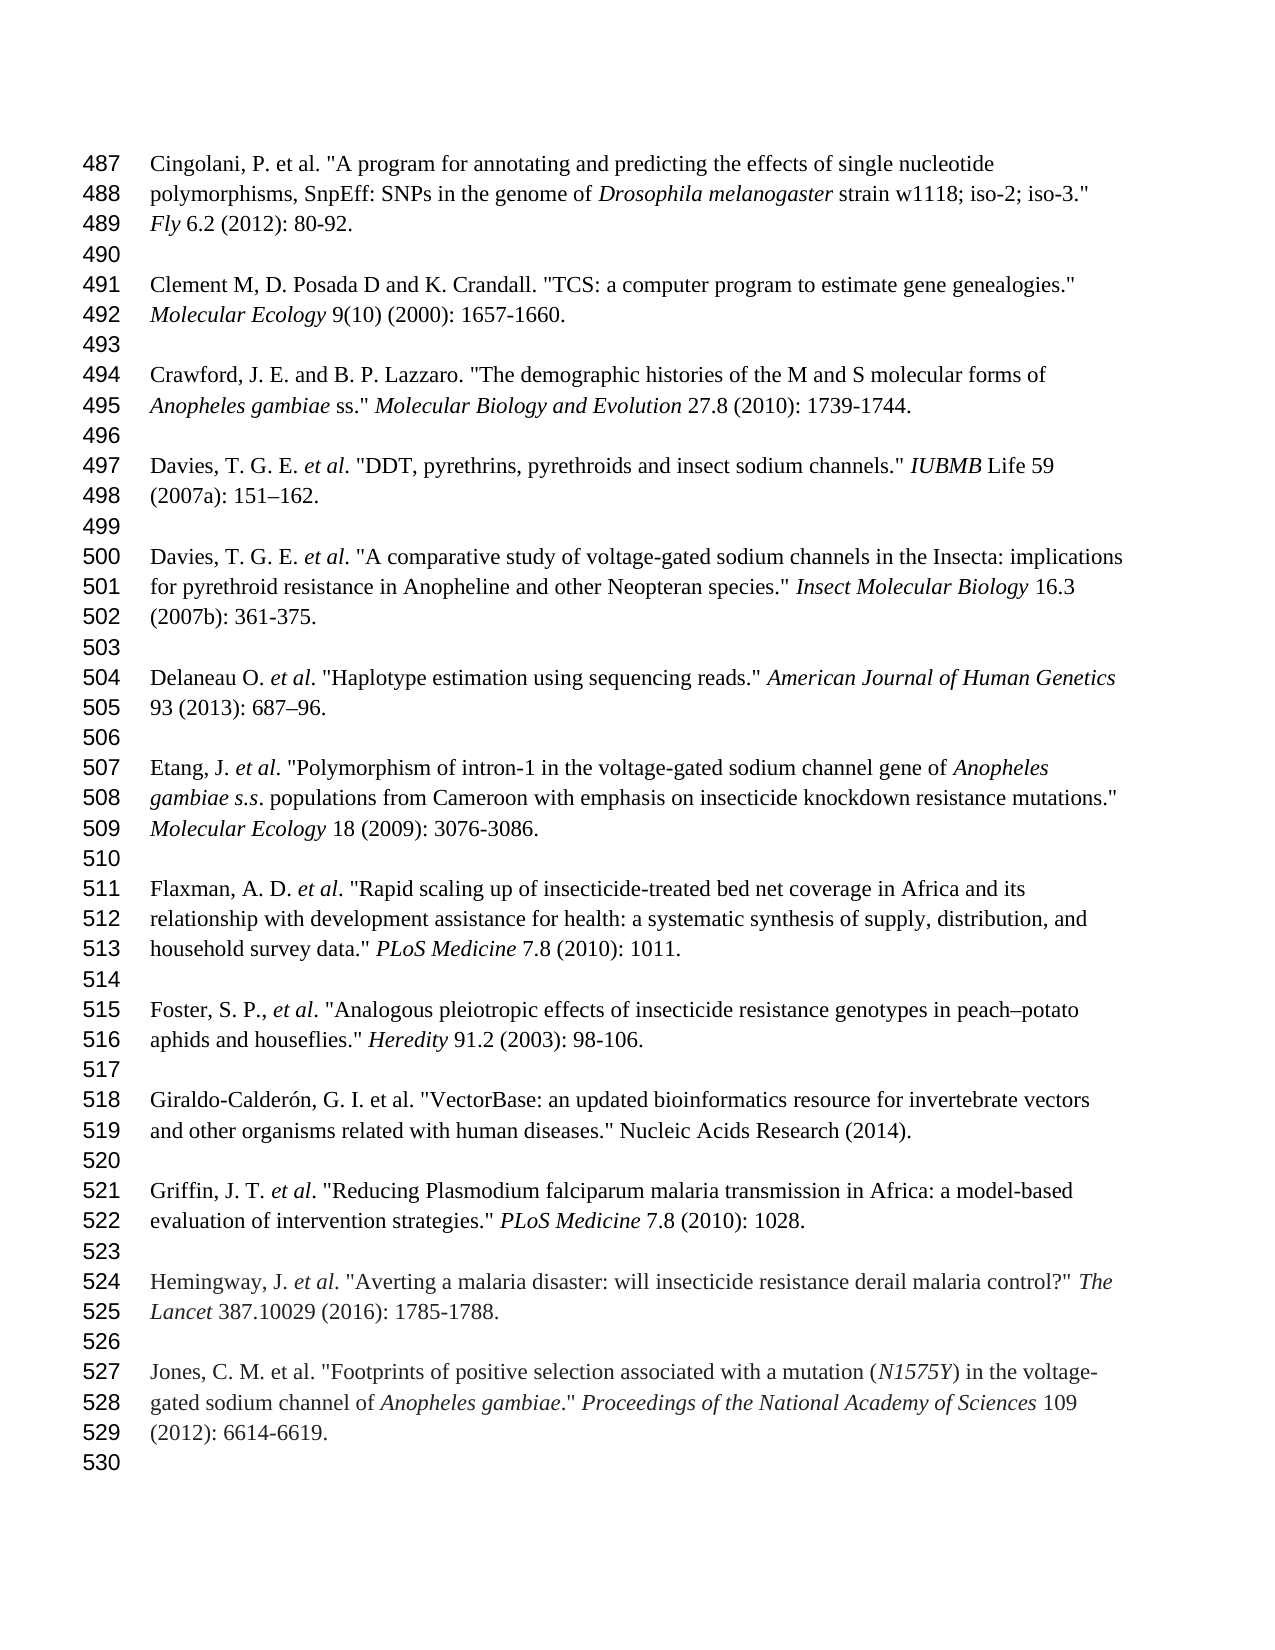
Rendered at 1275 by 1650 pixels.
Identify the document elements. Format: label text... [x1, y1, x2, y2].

text Hemingway, J. et al. "Averting a malaria disaster: will insecticide resistance derail malaria control?" The Lancet 387.10029 (2016): 1785-1788. [150, 1268, 1125, 1324]
text Clement M, D. Posada D and K. Crandall. "TCS: a computer program to estimate gene genealogies." Molecular Ecology 9(10) (2000): 1657-1660. [150, 271, 1125, 327]
text Foster, S. P., et al. "Analogous pleiotropic effects of insecticide resistance genotypes in peach–potato aphids and houseflies." Heredity 91.2 (2003): 98-106. [150, 996, 1125, 1052]
text Jones, C. M. et al. "Footprints of positive selection associated with a mutation (N1575Y) in the voltage-gated sodium channel of Anopheles gambiae." Proceedings of the National Academy of Sciences 109 (2012): 6614-6619. [150, 1358, 1125, 1445]
text Delaneau O. et al. "Haplotype estimation using sequencing reads." American Journal of Human Genetics 93 (2013): 687–96. [150, 663, 1125, 720]
text Giraldo-Calderón, G. I. et al. "VectorBase: an updated bioinformatics resource for invertebrate vectors and other organisms related with human diseases." Nucleic Acids Research (2014). [150, 1086, 1125, 1143]
text Davies, T. G. E. et al. "A comparative study of voltage‐gated sodium channels in the Insecta: implications for pyrethroid resistance in Anopheline and other Neopteran species." Insect Molecular Biology 16.3 (2007b): 361-375. [150, 543, 1125, 629]
text Etang, J. et al. "Polymorphism of intron-1 in the voltage-gated sodium channel gene of Anopheles gambiae s.s. populations from Cameroon with emphasis on insecticide knockdown resistance mutations." Molecular Ecology 18 (2009): 3076-3086. [150, 754, 1125, 841]
text Cingolani, P. et al. "A program for annotating and predicting the effects of single nucleotide polymorphisms, SnpEff: SNPs in the genome of Drosophila melanogaster strain w1118; iso-2; iso-3." Fly 6.2 (2012): 80-92. [150, 150, 1125, 237]
text Crawford, J. E. and B. P. Lazzaro. "The demographic histories of the M and S molecular forms of Anopheles gambiae ss." Molecular Biology and Evolution 27.8 (2010): 1739-1744. [150, 361, 1125, 418]
text Davies, T. G. E. et al. "DDT, pyrethrins, pyrethroids and insect sodium channels." IUBMB Life 59 (2007a): 151–162. [150, 452, 1125, 509]
text Flaxman, A. D. et al. "Rapid scaling up of insecticide-treated bed net coverage in Africa and its relationship with development assistance for health: a systematic synthesis of supply, distribution, and household survey data." PLoS Medicine 7.8 (2010): 1011. [150, 875, 1125, 962]
text Griffin, J. T. et al. "Reducing Plasmodium falciparum malaria transmission in Africa: a model-based evaluation of intervention strategies." PLoS Medicine 7.8 (2010): 1028. [150, 1177, 1125, 1234]
